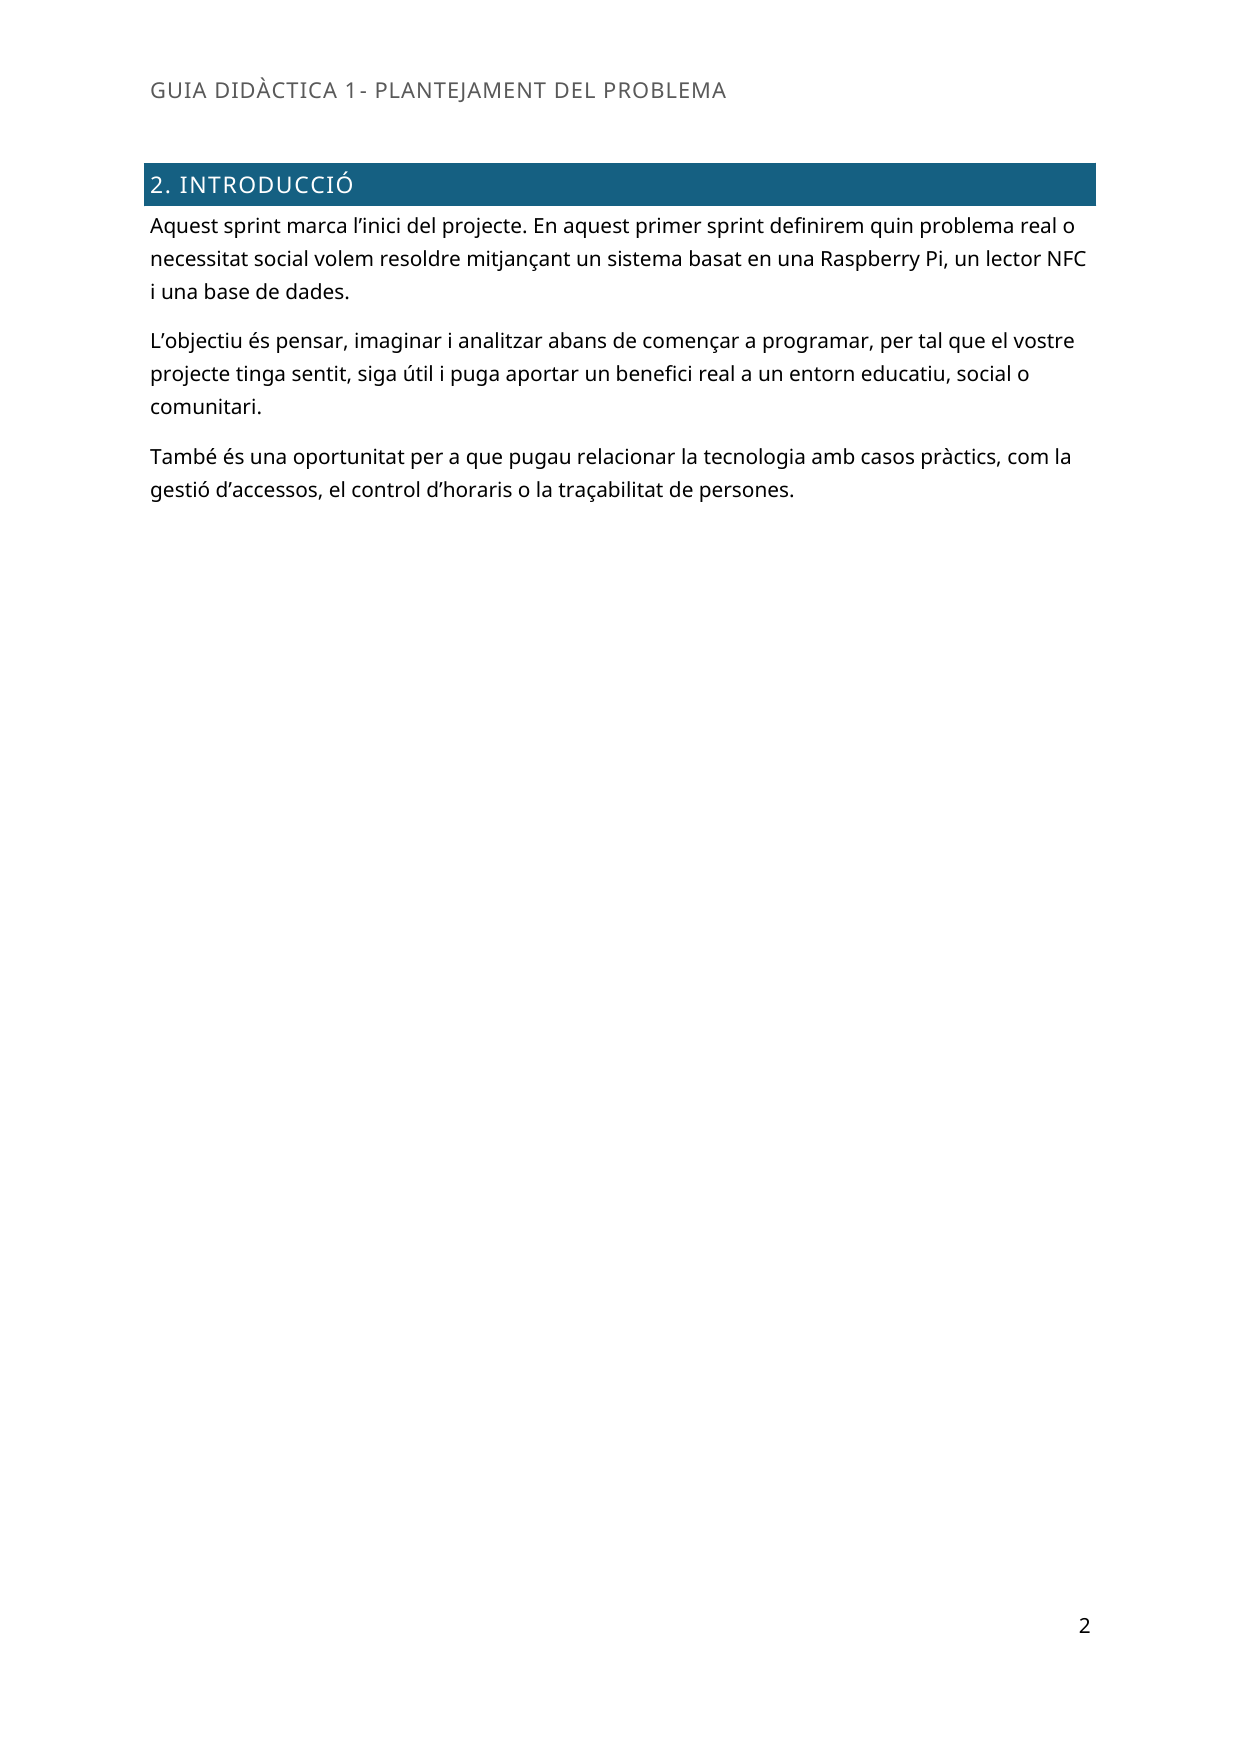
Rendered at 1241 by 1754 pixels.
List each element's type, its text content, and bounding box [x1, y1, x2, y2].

text Aquest sprint marca l’inici del projecte. En aquest primer sprint definirem quin problema real o necessitat social volem resoldre mitjançant un sistema basat en una Raspberry Pi, un lector NFC i una base de dades. [150, 211, 1090, 305]
text També és una oportunitat per a que pugau relacionar la tecnologia amb casos pràctics, com la gestió d’accessos, el control d’horaris o la traçabilitat de persones. [150, 442, 1090, 503]
subtitle 2. INTRODUCCIÓ [150, 169, 1090, 200]
text L’objectiu és pensar, imaginar i analitzar abans de començar a programar, per tal que el vostre projecte tinga sentit, siga útil i puga aportar un benefici real a un entorn educatiu, social o comunitari. [150, 326, 1090, 421]
